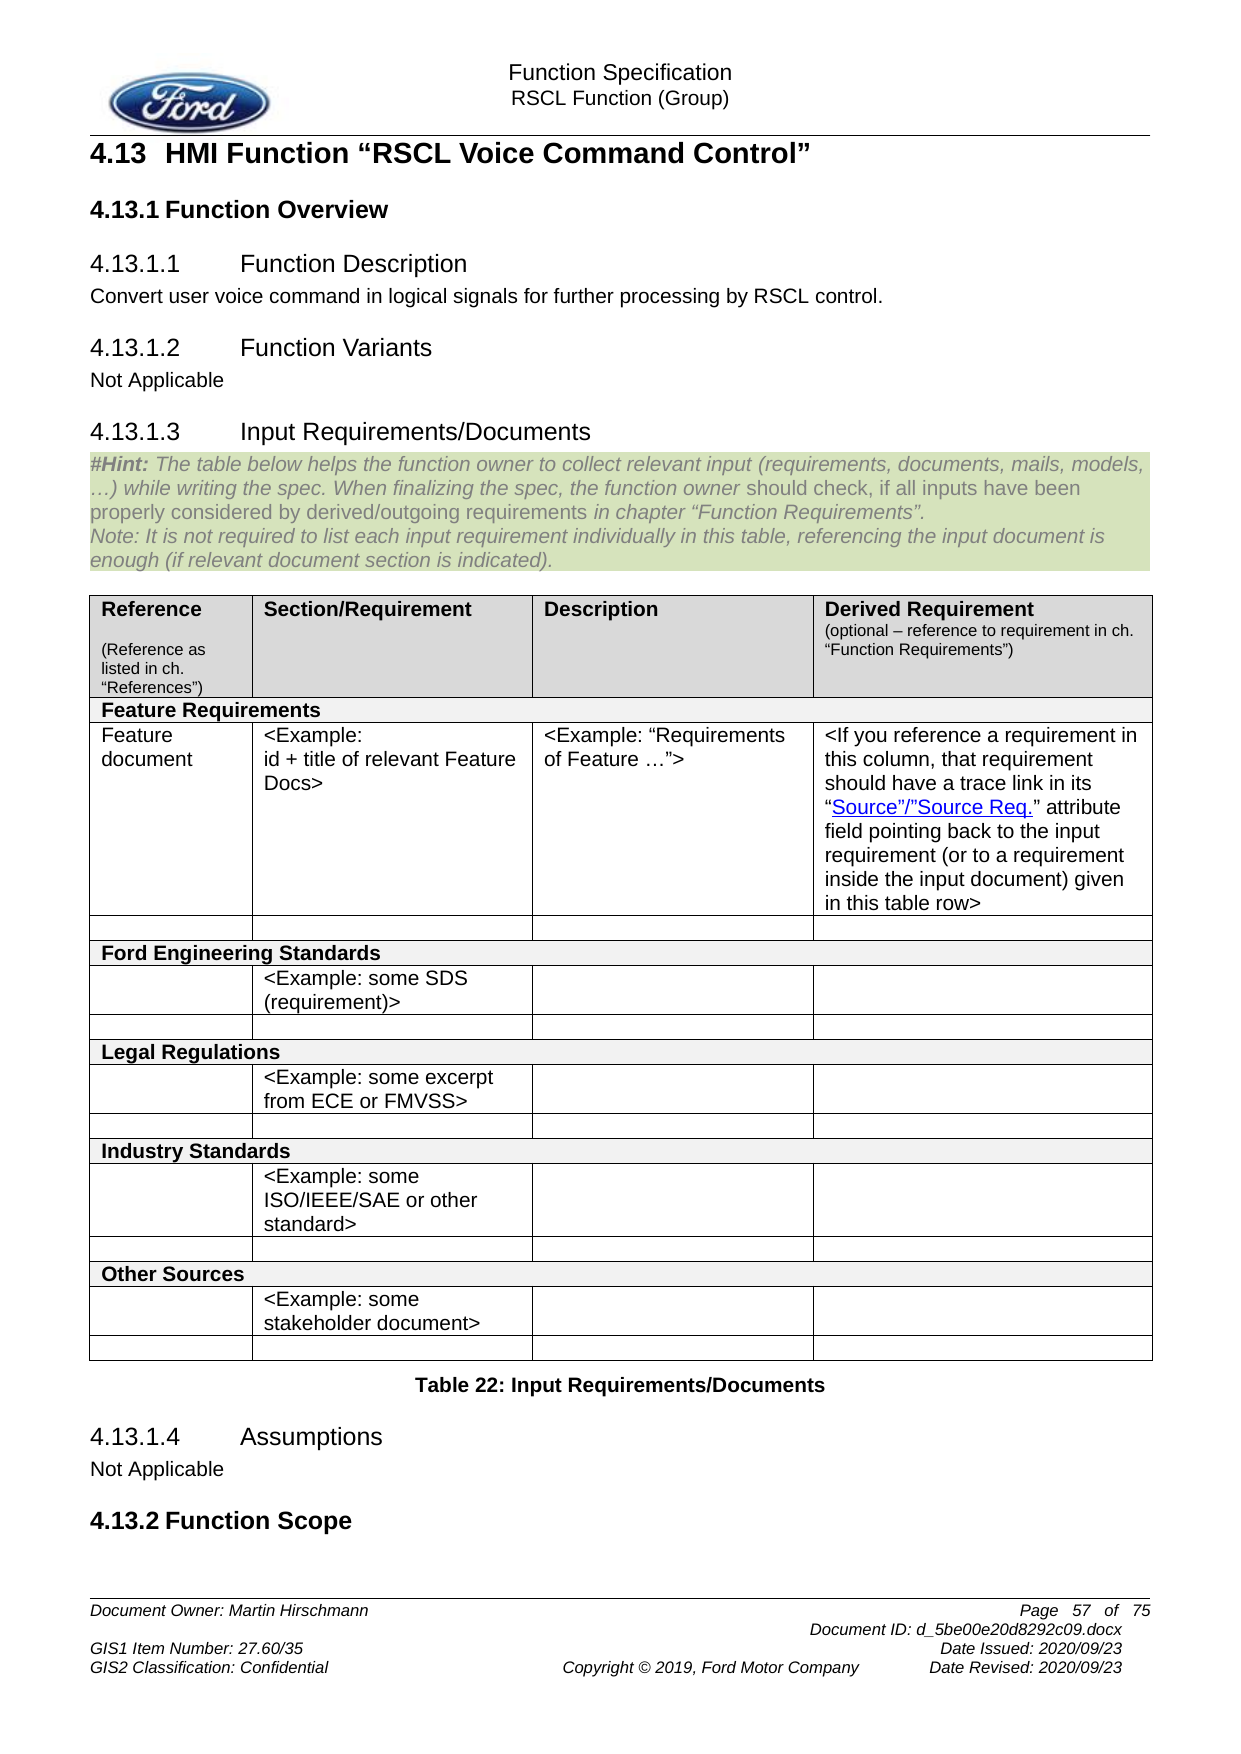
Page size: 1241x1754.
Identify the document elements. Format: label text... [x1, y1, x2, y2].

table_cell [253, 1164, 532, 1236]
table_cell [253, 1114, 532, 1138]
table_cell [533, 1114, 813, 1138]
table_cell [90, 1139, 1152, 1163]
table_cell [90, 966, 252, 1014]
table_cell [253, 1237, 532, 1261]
picture [89, 53, 290, 154]
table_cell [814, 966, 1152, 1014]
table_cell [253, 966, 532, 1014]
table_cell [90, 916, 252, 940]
subtitle HMI Function “RSCL Voice Command Control” [90, 136, 1150, 170]
subtitle Assumptions [90, 1422, 1150, 1451]
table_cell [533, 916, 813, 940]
subtitle Function Description [90, 249, 1150, 277]
subtitle Input Requirements/Documents [90, 417, 1150, 445]
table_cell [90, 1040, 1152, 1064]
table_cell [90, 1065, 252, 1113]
text #Hint: The table below helps the function owner to collect relevant input (requirements, documents, mails, models, …) while writing the spec. When finalizing the spec, the function owner should check, if all inputs have been properly considered by derived/outgoing requirements in chapter “Function Requirements”. [90, 452, 1150, 523]
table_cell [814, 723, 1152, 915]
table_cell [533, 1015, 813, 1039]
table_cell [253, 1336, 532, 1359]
subtitle Function Variants [90, 333, 1150, 361]
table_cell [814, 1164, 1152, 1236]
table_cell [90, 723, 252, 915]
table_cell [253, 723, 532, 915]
text Not Applicable [90, 368, 1150, 392]
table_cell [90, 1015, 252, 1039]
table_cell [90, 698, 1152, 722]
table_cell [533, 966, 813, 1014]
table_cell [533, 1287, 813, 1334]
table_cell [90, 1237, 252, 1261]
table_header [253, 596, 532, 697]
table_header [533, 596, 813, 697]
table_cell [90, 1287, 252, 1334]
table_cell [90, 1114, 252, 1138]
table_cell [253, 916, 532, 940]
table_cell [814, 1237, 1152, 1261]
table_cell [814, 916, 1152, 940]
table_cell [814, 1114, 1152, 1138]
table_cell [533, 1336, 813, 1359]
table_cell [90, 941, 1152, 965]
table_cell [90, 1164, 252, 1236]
text Note: It is not required to list each input requirement individually in this table, referencing the input document is enough (if relevant document section is indicated). [90, 523, 1150, 571]
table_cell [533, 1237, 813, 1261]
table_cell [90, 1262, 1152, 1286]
subtitle Function Scope [90, 1506, 1150, 1535]
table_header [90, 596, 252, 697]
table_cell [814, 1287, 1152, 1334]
subtitle Function Overview [90, 195, 1150, 224]
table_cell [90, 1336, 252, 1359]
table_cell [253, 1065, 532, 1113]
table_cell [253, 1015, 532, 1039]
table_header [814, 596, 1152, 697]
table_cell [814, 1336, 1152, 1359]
text Not Applicable [90, 1457, 1150, 1481]
text Convert user voice command in logical signals for further processing by RSCL control. [90, 284, 1150, 308]
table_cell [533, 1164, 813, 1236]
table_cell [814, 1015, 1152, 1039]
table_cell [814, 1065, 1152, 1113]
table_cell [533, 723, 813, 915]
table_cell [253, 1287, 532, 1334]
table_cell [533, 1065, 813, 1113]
